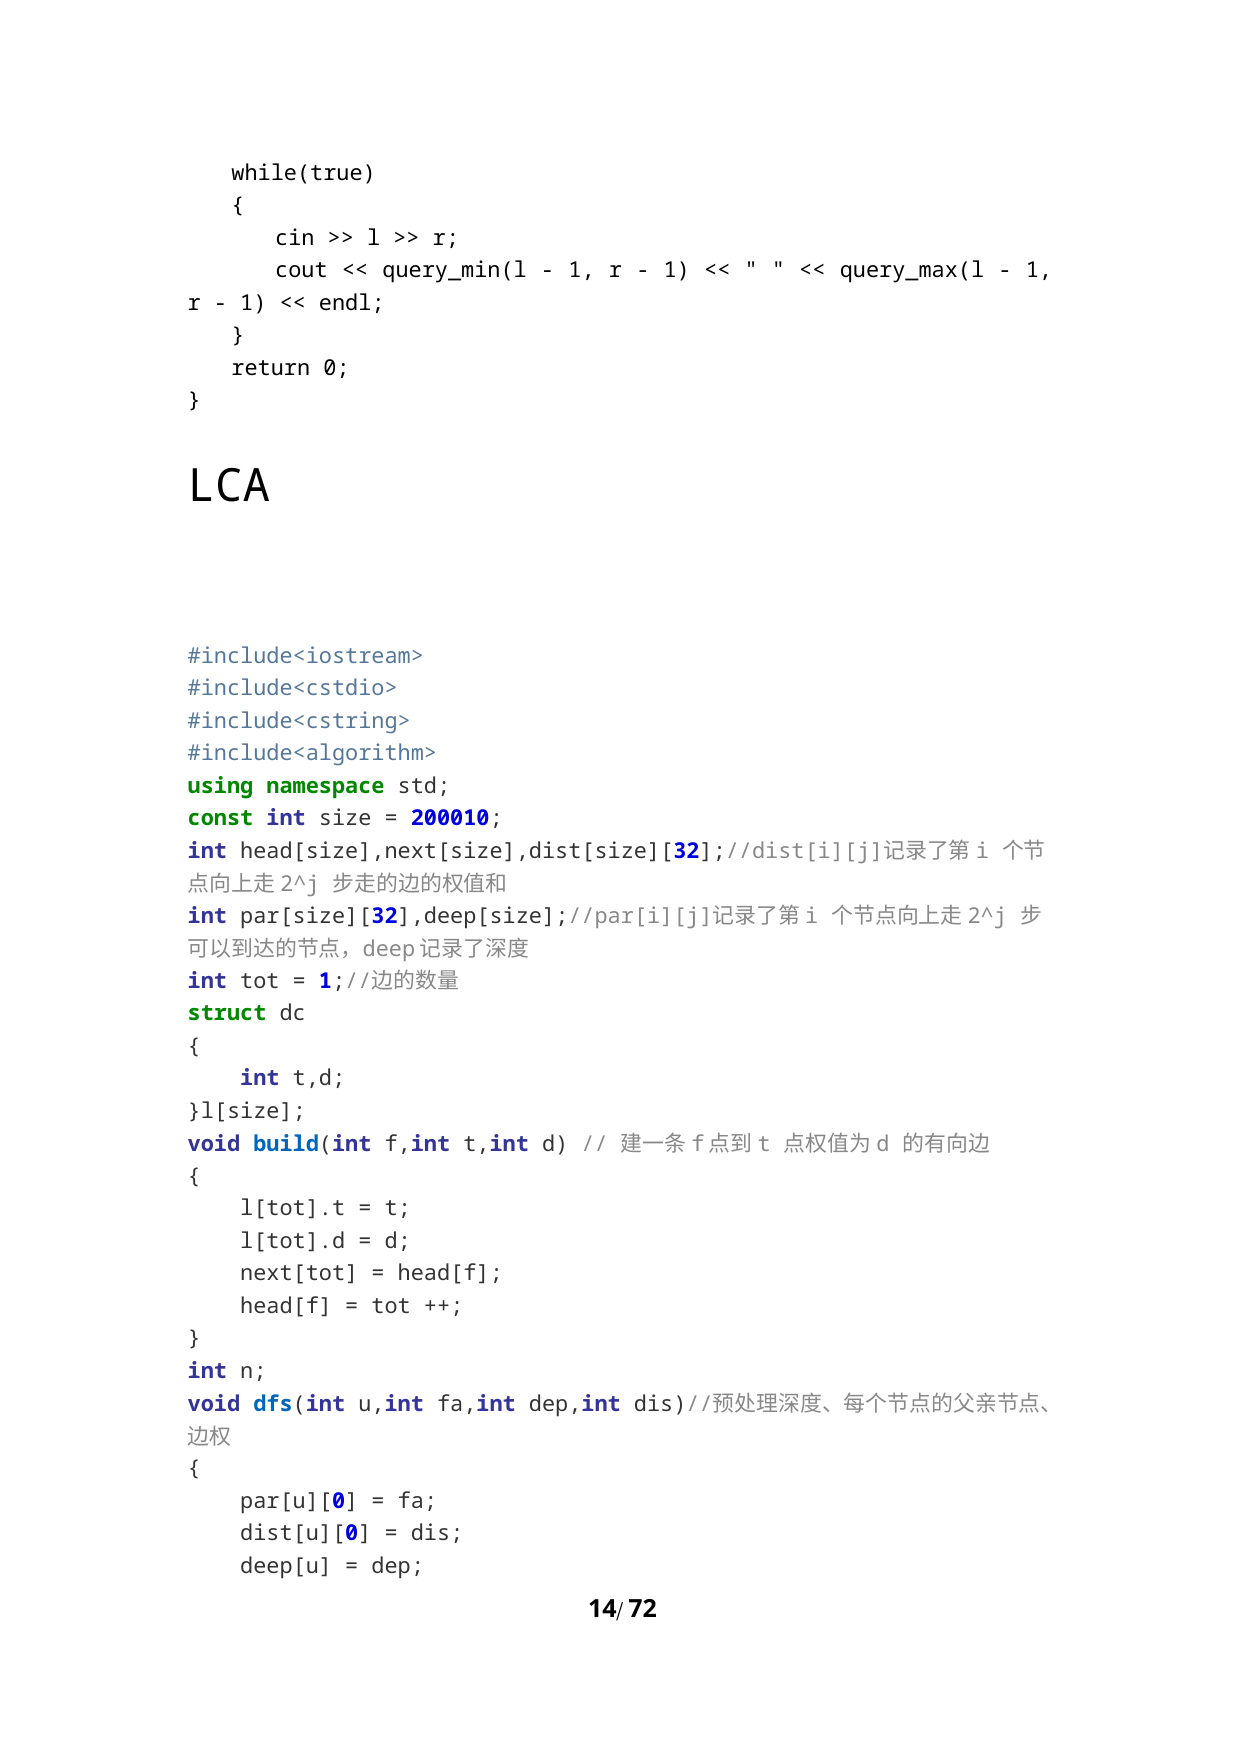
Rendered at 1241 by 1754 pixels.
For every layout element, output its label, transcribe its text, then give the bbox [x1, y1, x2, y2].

text int n; [187, 1353, 1053, 1386]
text void dfs(int u,int fa,int dep,int dis)//预处理深度、每个节点的父亲节点、边权 [187, 1386, 1053, 1451]
text head[f] = tot ++; [187, 1288, 1053, 1321]
subtitle LCA [187, 451, 1053, 516]
text }l[size]; [187, 1093, 1053, 1126]
text while(true) [187, 156, 1053, 188]
text { [187, 1451, 1053, 1483]
text const int size = 200010; [187, 801, 1053, 833]
text #include<cstring> [187, 703, 1053, 736]
text int head[size],next[size],dist[size][32];//dist[i][j]记录了第 i 个节点向上走 2^j 步走的边的权值和 [187, 833, 1053, 898]
text void build(int f,int t,int d) // 建一条 f点到 t 点权值为 d 的有向边 [187, 1126, 1053, 1158]
text int par[size][32],deep[size];//par[i][j]记录了第 i 个节点向上走 2^j 步可以到达的节点，deep记录了深度 [187, 898, 1053, 963]
text struct dc [187, 996, 1053, 1028]
text } [187, 318, 1053, 351]
text l[tot].t = t; [187, 1191, 1053, 1223]
text par[u][0] = fa; [187, 1483, 1053, 1516]
text } [187, 383, 1053, 416]
text { [187, 188, 1053, 221]
text int t,d; [187, 1061, 1053, 1093]
text deep[u] = dep; [187, 1548, 1053, 1581]
text l[tot].d = d; [187, 1223, 1053, 1256]
text cin >> l >> r; [187, 221, 1053, 253]
text #include<cstdio> [187, 671, 1053, 703]
text dist[u][0] = dis; [187, 1516, 1053, 1548]
text } [187, 1321, 1053, 1353]
text return 0; [187, 351, 1053, 383]
text int tot = 1;//边的数量 [187, 963, 1053, 996]
text using namespace std; [187, 768, 1053, 801]
text { [187, 1158, 1053, 1191]
text cout << query_min(l - 1, r - 1) << " " << query_max(l - 1, r - 1) << endl; [187, 253, 1053, 318]
text #include<algorithm> [187, 736, 1053, 768]
text next[tot] = head[f]; [187, 1256, 1053, 1288]
text { [187, 1028, 1053, 1061]
text #include<iostream> [187, 638, 1053, 671]
